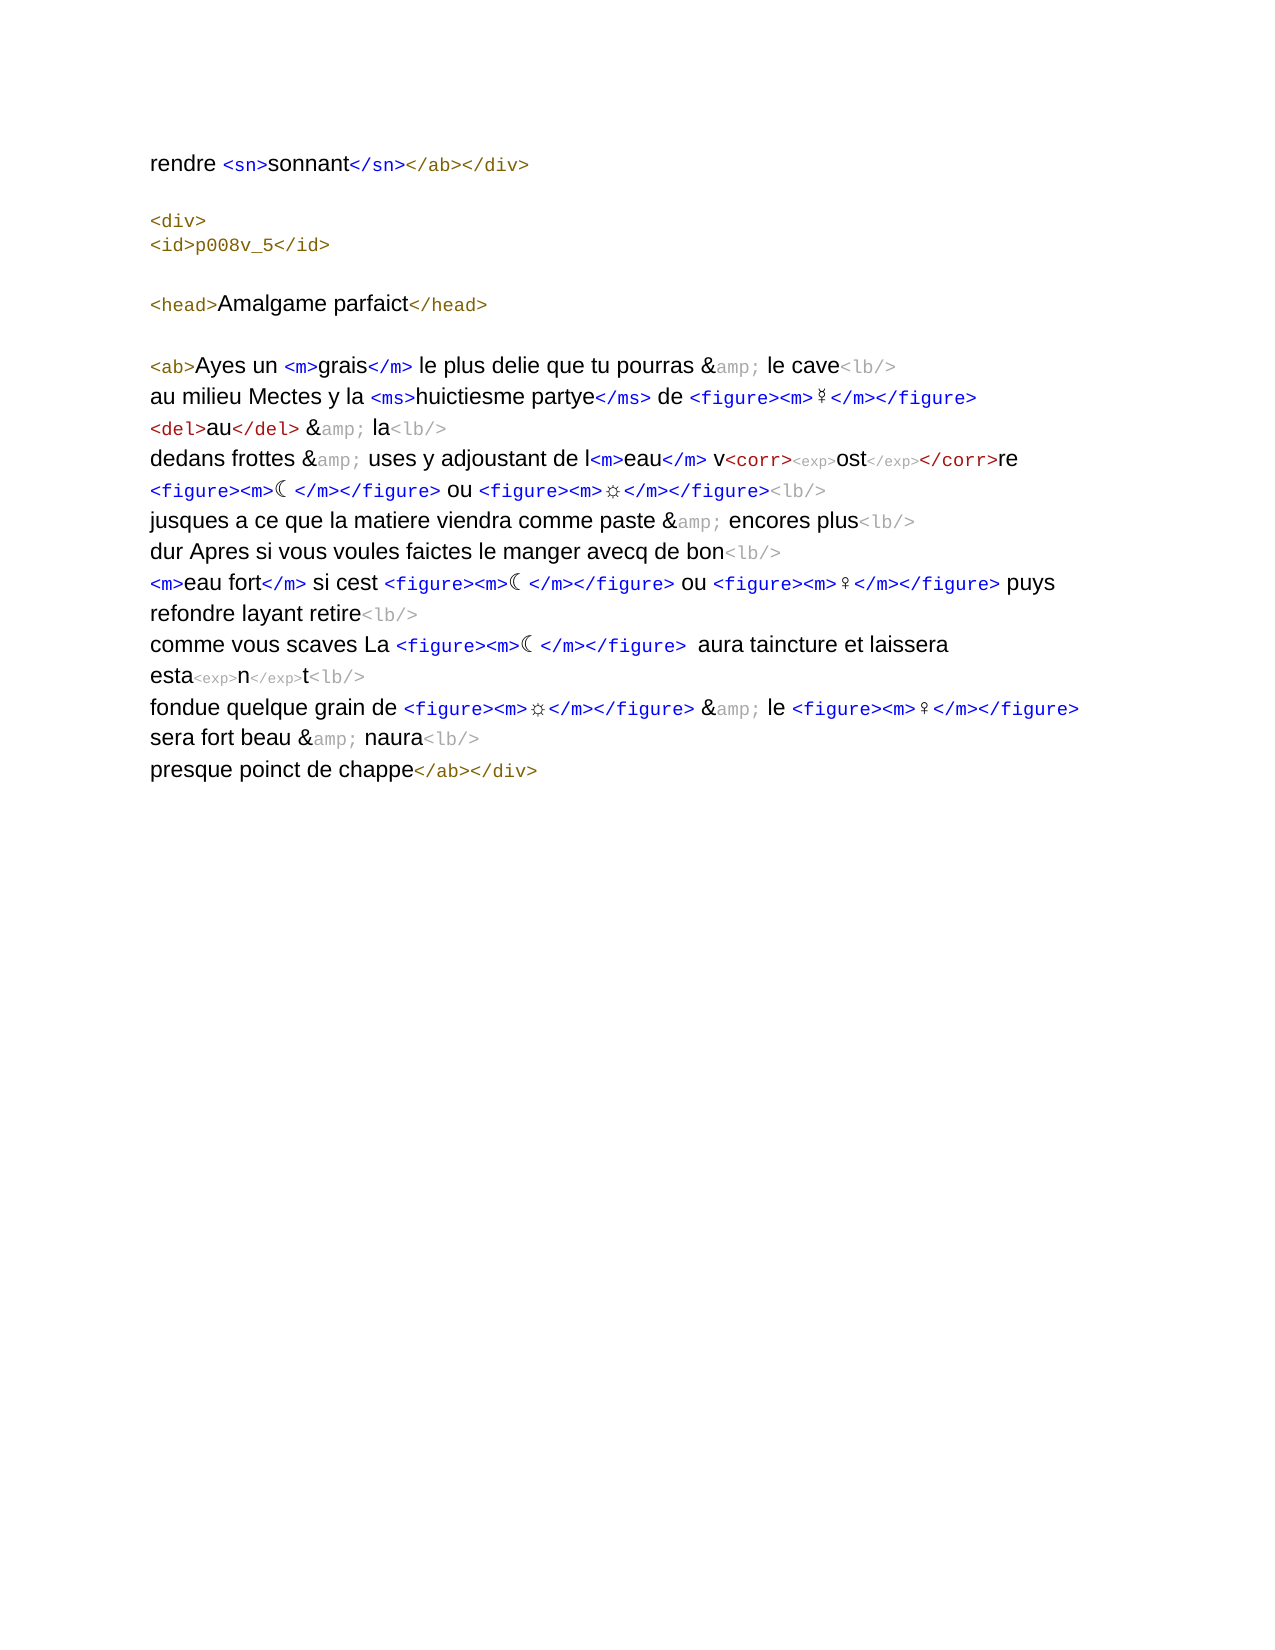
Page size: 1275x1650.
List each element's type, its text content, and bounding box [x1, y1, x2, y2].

text <id>p008v_5</id> [150, 236, 1125, 257]
text dur Apres si vous voules faictes le manger avecq de bon<lb/> [150, 538, 1125, 565]
text au milieu Mectes y la <ms>huictiesme partye</ms> de <figure><m>☿</m></figure> <del>au</del> &amp; la<lb/> [150, 383, 1125, 441]
text comme vous scaves La <figure><m>☾</m></figure> aura taincture et laissera esta<exp>n</exp>t<lb/> [150, 631, 1125, 689]
text fondue quelque grain de <figure><m>☼</m></figure> &amp; le <figure><m>♀</m></figure> sera fort beau &amp; naura<lb/> [150, 693, 1125, 751]
text <head>Amalgame parfaict</head> [150, 290, 1125, 317]
text rendre <sn>sonnant</sn></ab></div> [150, 150, 1125, 177]
text <div> [150, 211, 1125, 233]
text <m>eau fort</m> si cest <figure><m>☾</m></figure> ou <figure><m>♀</m></figure> puys refondre layant retire<lb/> [150, 569, 1125, 627]
text <ab>Ayes un <m>grais</m> le plus delie que tu pourras &amp; le cave<lb/> [150, 352, 1125, 379]
text jusques a ce que la matiere viendra comme paste &amp; encores plus<lb/> [150, 507, 1125, 534]
text presque poinct de chappe</ab></div> [150, 756, 1125, 783]
text dedans frottes &amp; uses y adjoustant de l<m>eau</m> v<corr><exp>ost</exp></corr>re <figure><m>☾</m></figure> ou <figure><m>☼</m></figure><lb/> [150, 445, 1125, 503]
